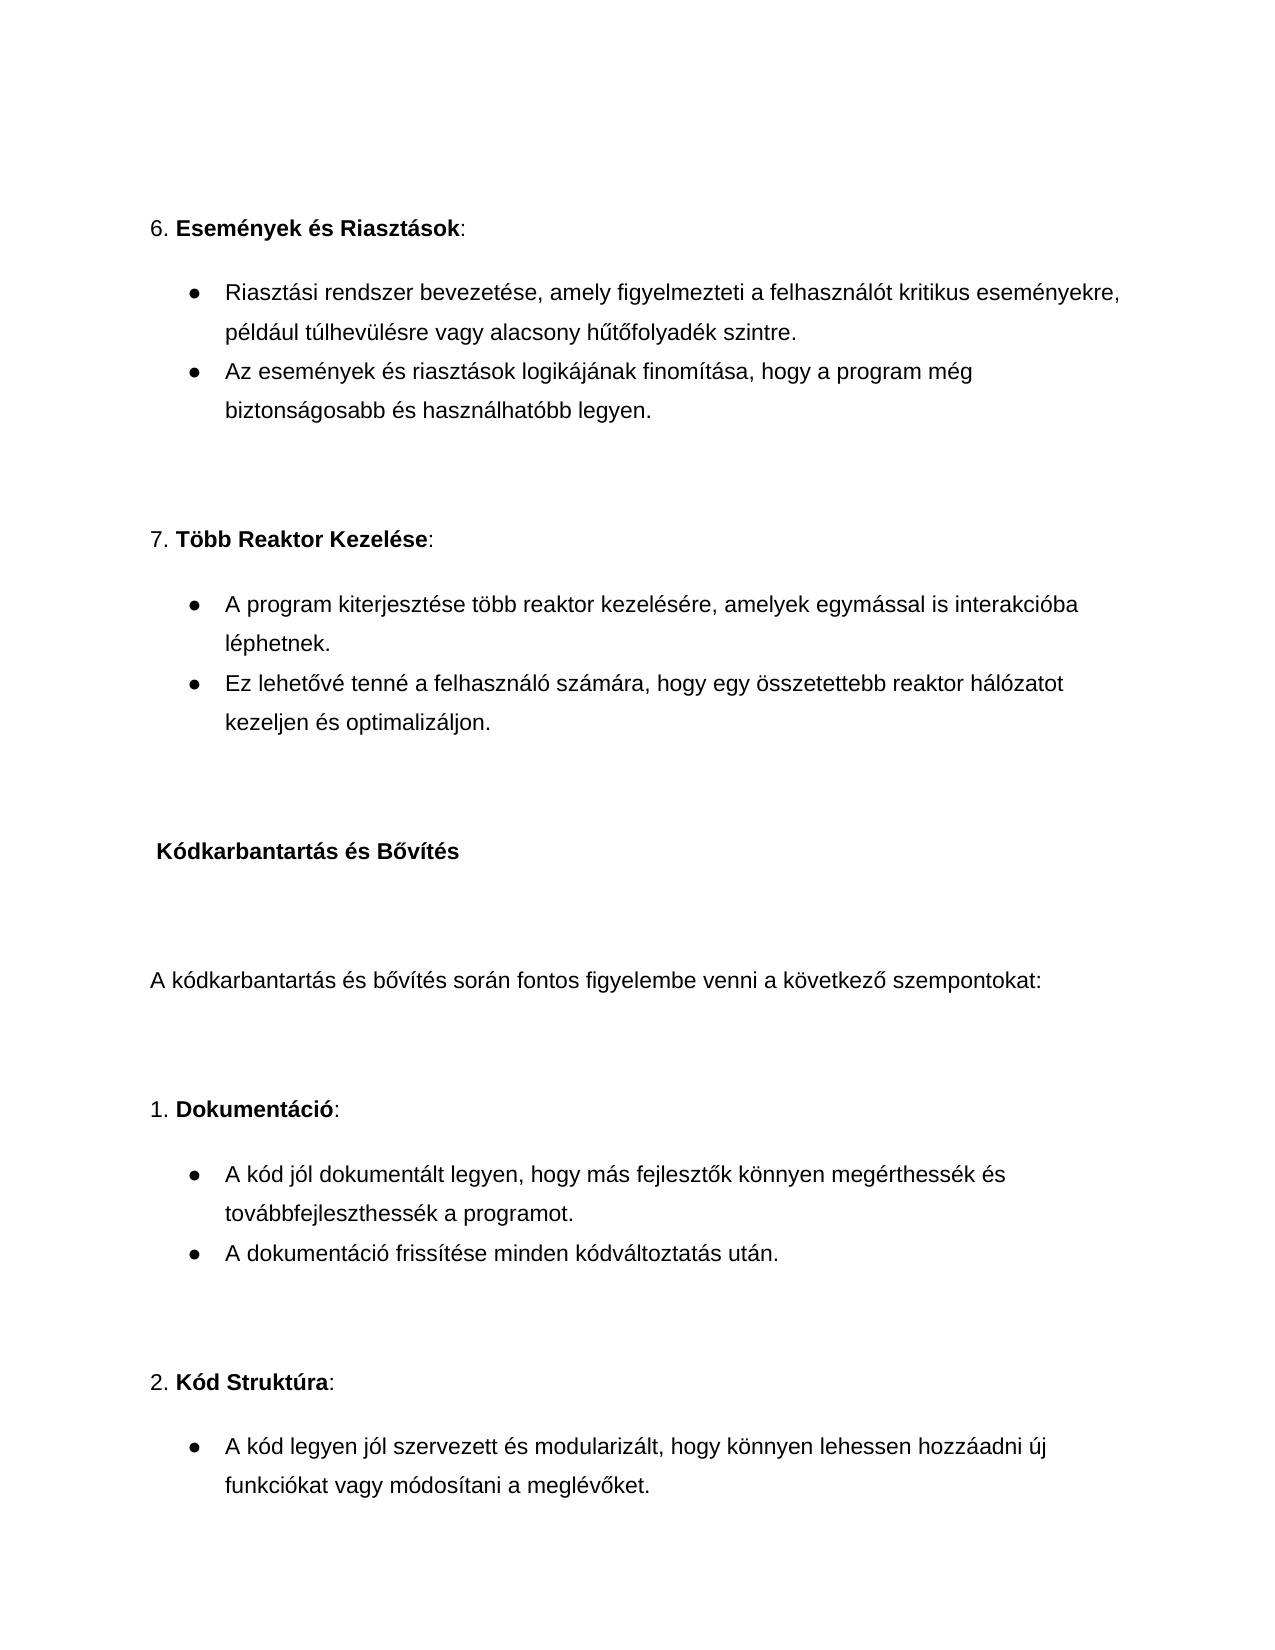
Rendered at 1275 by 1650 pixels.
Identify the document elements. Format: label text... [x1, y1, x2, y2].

list A program kiterjesztése több reaktor kezelésére, amelyek egymással is interakcióba léphetnek. [187, 591, 1125, 657]
text 1. Dokumentáció: [150, 1096, 1125, 1122]
text Kódkarbantartás és Bővítés [150, 838, 1125, 864]
list A dokumentáció frissítése minden kódváltoztatás után. [187, 1239, 1125, 1266]
text 2. Kód Struktúra: [150, 1368, 1125, 1395]
list Ez lehetővé tenné a felhasználó számára, hogy egy összetettebb reaktor hálózatot kezeljen és optimalizáljon. [187, 670, 1125, 736]
text 6. Események és Riasztások: [150, 214, 1125, 241]
text A kódkarbantartás és bővítés során fontos figyelembe venni a következő szempontokat: [150, 967, 1125, 993]
list A kód legyen jól szervezett és modularizált, hogy könnyen lehessen hozzáadni új funkciókat vagy módosítani a meglévőket. [187, 1433, 1125, 1499]
list Az események és riasztások logikájának finomítása, hogy a program még biztonságosabb és használhatóbb legyen. [187, 358, 1125, 424]
list A kód jól dokumentált legyen, hogy más fejlesztők könnyen megérthessék és továbbfejleszthessék a programot. [187, 1161, 1125, 1226]
list Riasztási rendszer bevezetése, amely figyelmezteti a felhasználót kritikus eseményekre, például túlhevülésre vagy alacsony hűtőfolyadék szintre. [187, 279, 1125, 345]
text 7. Több Reaktor Kezelése: [150, 526, 1125, 553]
